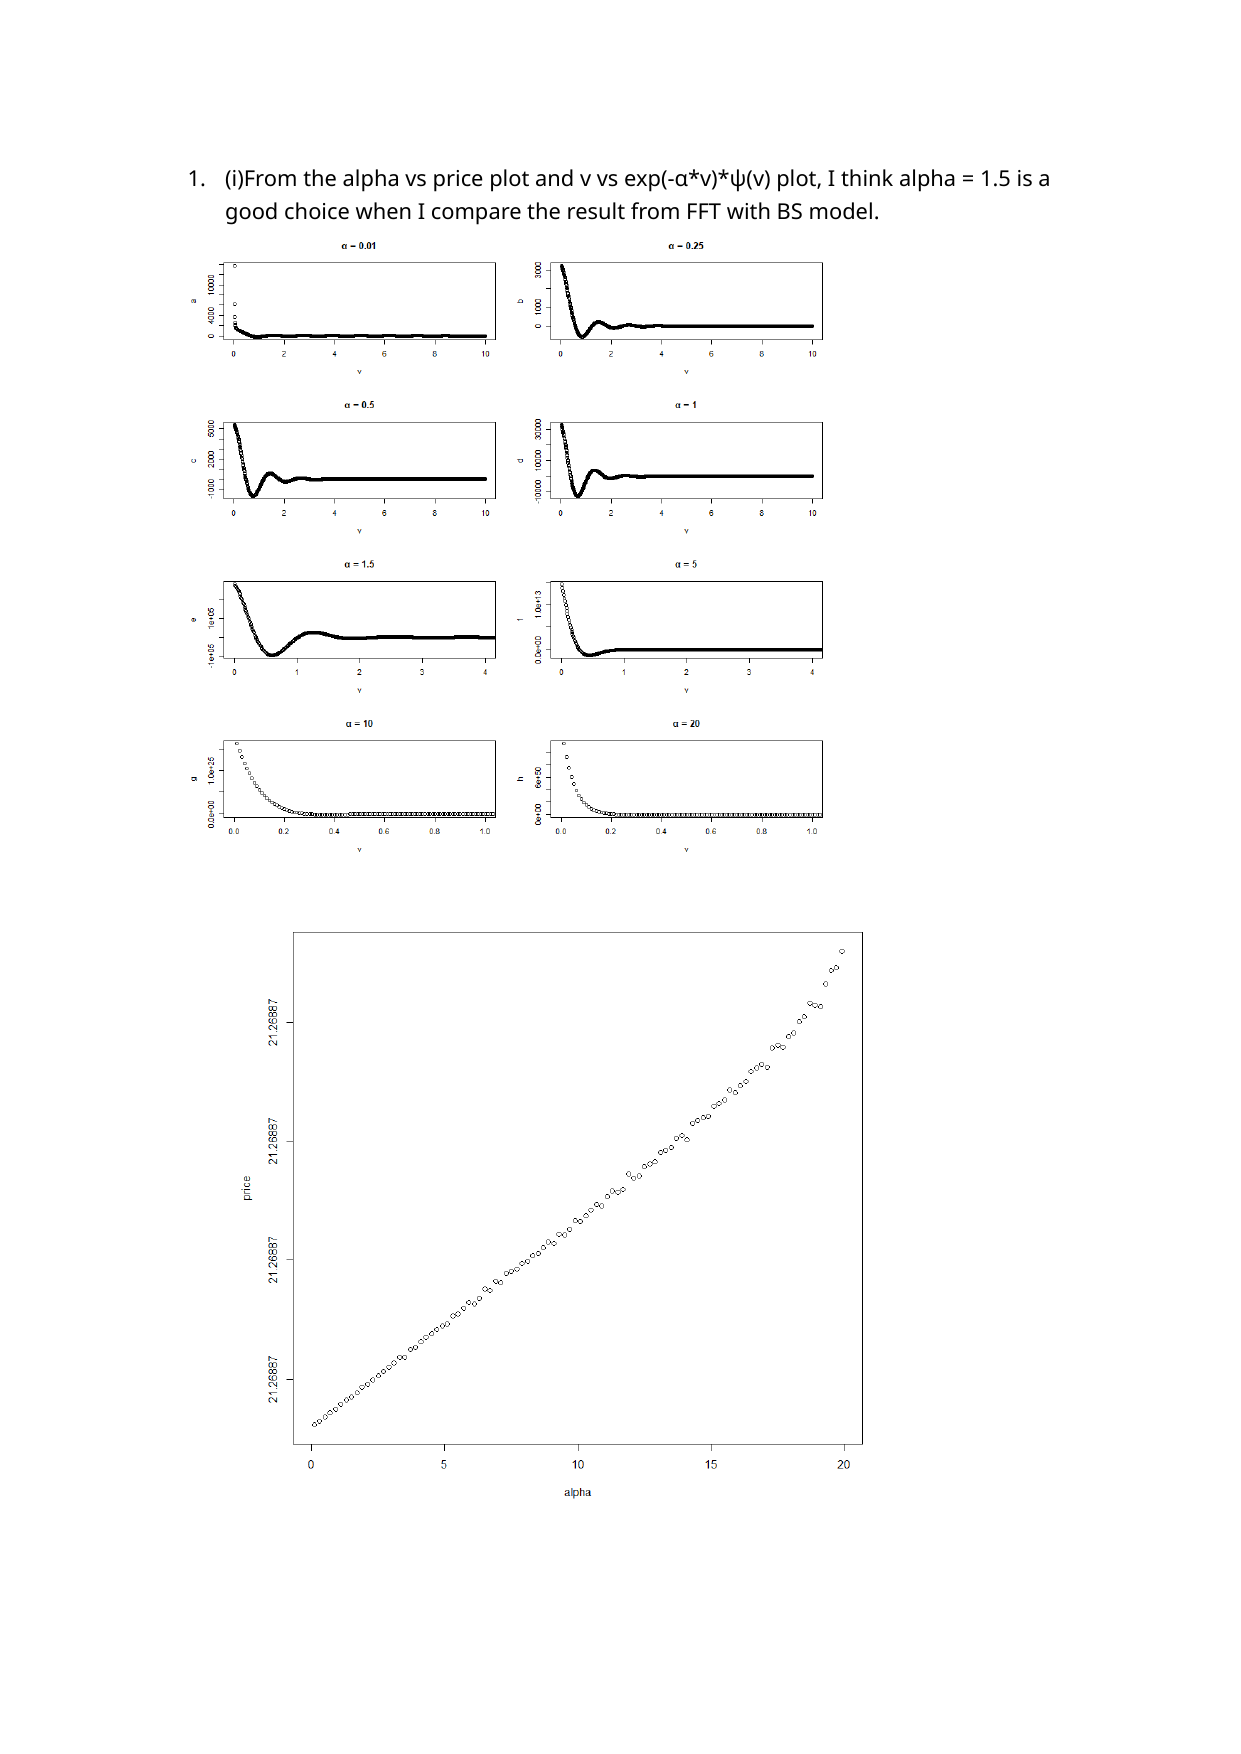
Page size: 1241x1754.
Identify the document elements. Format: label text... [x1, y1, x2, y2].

list (i)From the alpha vs price plot and v vs exp(-α*v)*ψ(v) plot, I think alpha = 1.5 is a good choice when I compare the result from FFT with BS model. [187, 162, 1053, 227]
picture [237, 877, 890, 1513]
picture [187, 227, 841, 863]
